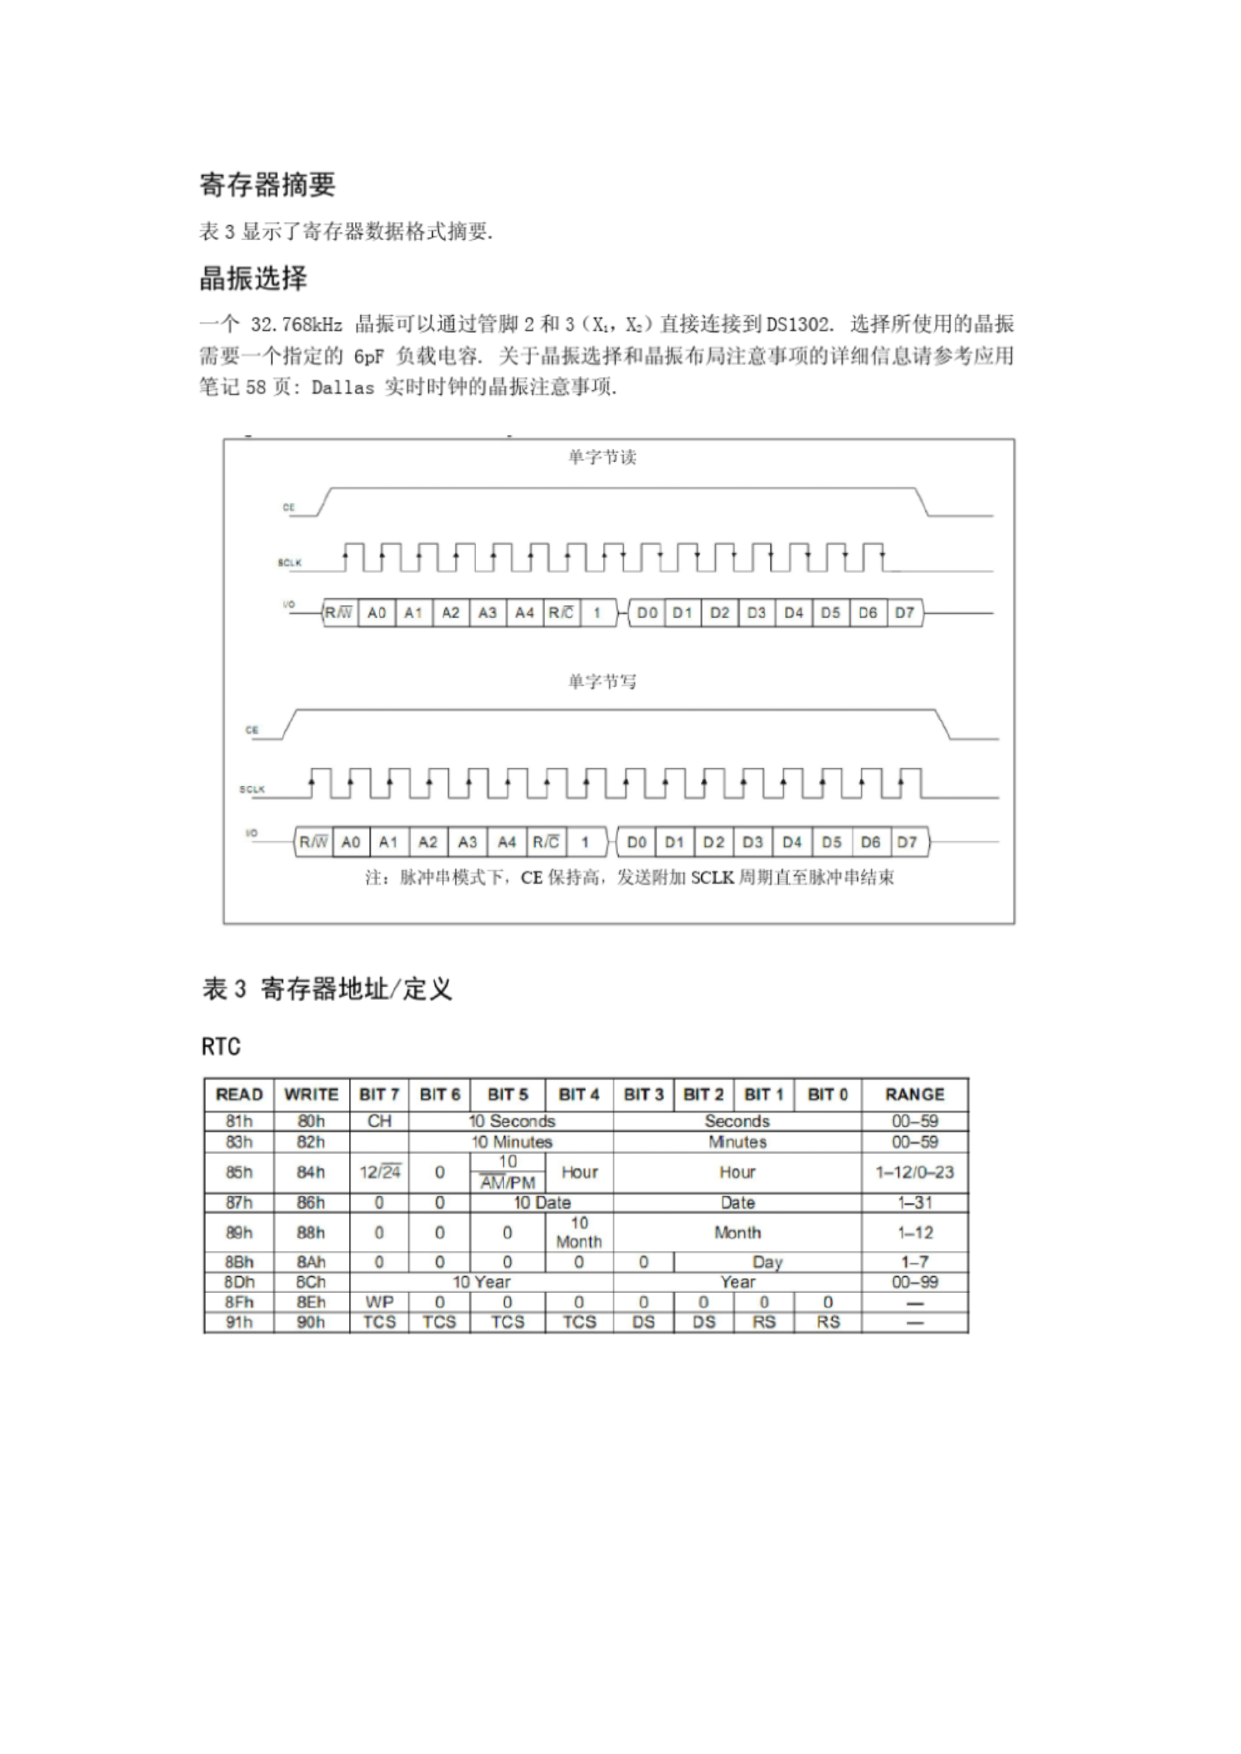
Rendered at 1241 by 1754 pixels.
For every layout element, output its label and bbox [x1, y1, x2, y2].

picture [187, 422, 1053, 953]
picture [187, 162, 1052, 403]
picture [187, 974, 1053, 1348]
